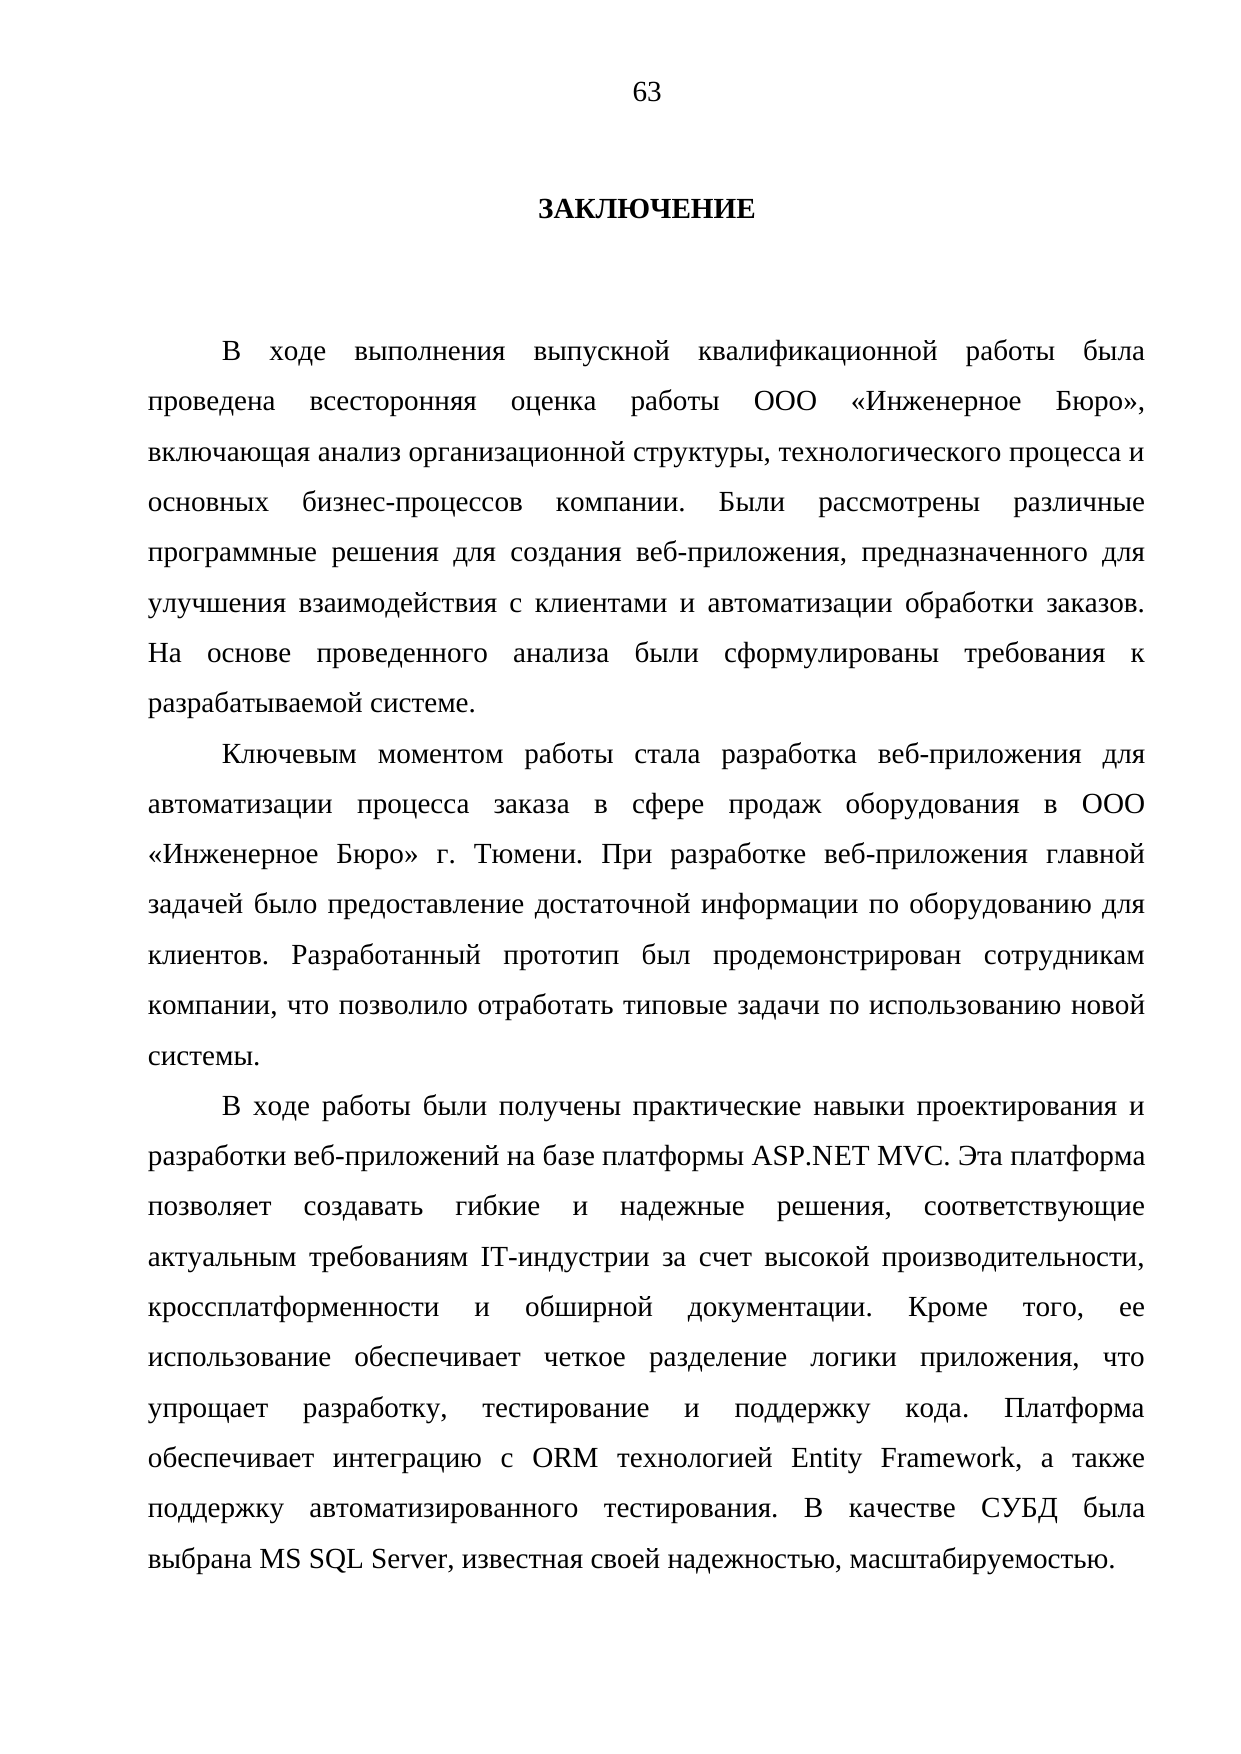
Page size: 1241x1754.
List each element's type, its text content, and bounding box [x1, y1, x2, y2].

subtitle ЗАКЛЮЧЕНИЕ [148, 191, 1146, 224]
text Ключевым моментом работы стала разработка веб-приложения для автоматизации процесса заказа в сфере продаж оборудования в ООО «Инженерное Бюро» г. Тюмени. При разработке веб-приложения главной задачей было предоставление достаточной информации по оборудованию для клиентов. Разработанный прототип был продемонстрирован сотрудникам компании, что позволило отработать типовые задачи по использованию новой системы. [148, 736, 1146, 1071]
text В ходе работы были получены практические навыки проектирования и разработки веб-приложений на базе платформы ASP.NET MVC. Эта платформа позволяет создавать гибкие и надежные решения, соответствующие актуальным требованиям IT-индустрии за счет высокой производительности, кроссплатформенности и обширной документации. Кроме того, ее использование обеспечивает четкое разделение логики приложения, что упрощает разработку, тестирование и поддержку кода. Платформа обеспечивает интеграцию с ORM технологией Entity Framework, а также поддержку автоматизированного тестирования. В качестве СУБД была выбрана MS SQL Server, известная своей надежностью, масштабируемостью. [148, 1088, 1146, 1574]
text В ходе выполнения выпускной квалификационной работы была проведена всесторонняя оценка работы ООО «Инженерное Бюро», включающая анализ организационной структуры, технологического процесса и основных бизнес-процессов компании. Были рассмотрены различные программные решения для создания веб-приложения, предназначенного для улучшения взаимодействия с клиентами и автоматизации обработки заказов. На основе проведенного анализа были сформулированы требования к разрабатываемой системе. [148, 333, 1146, 719]
